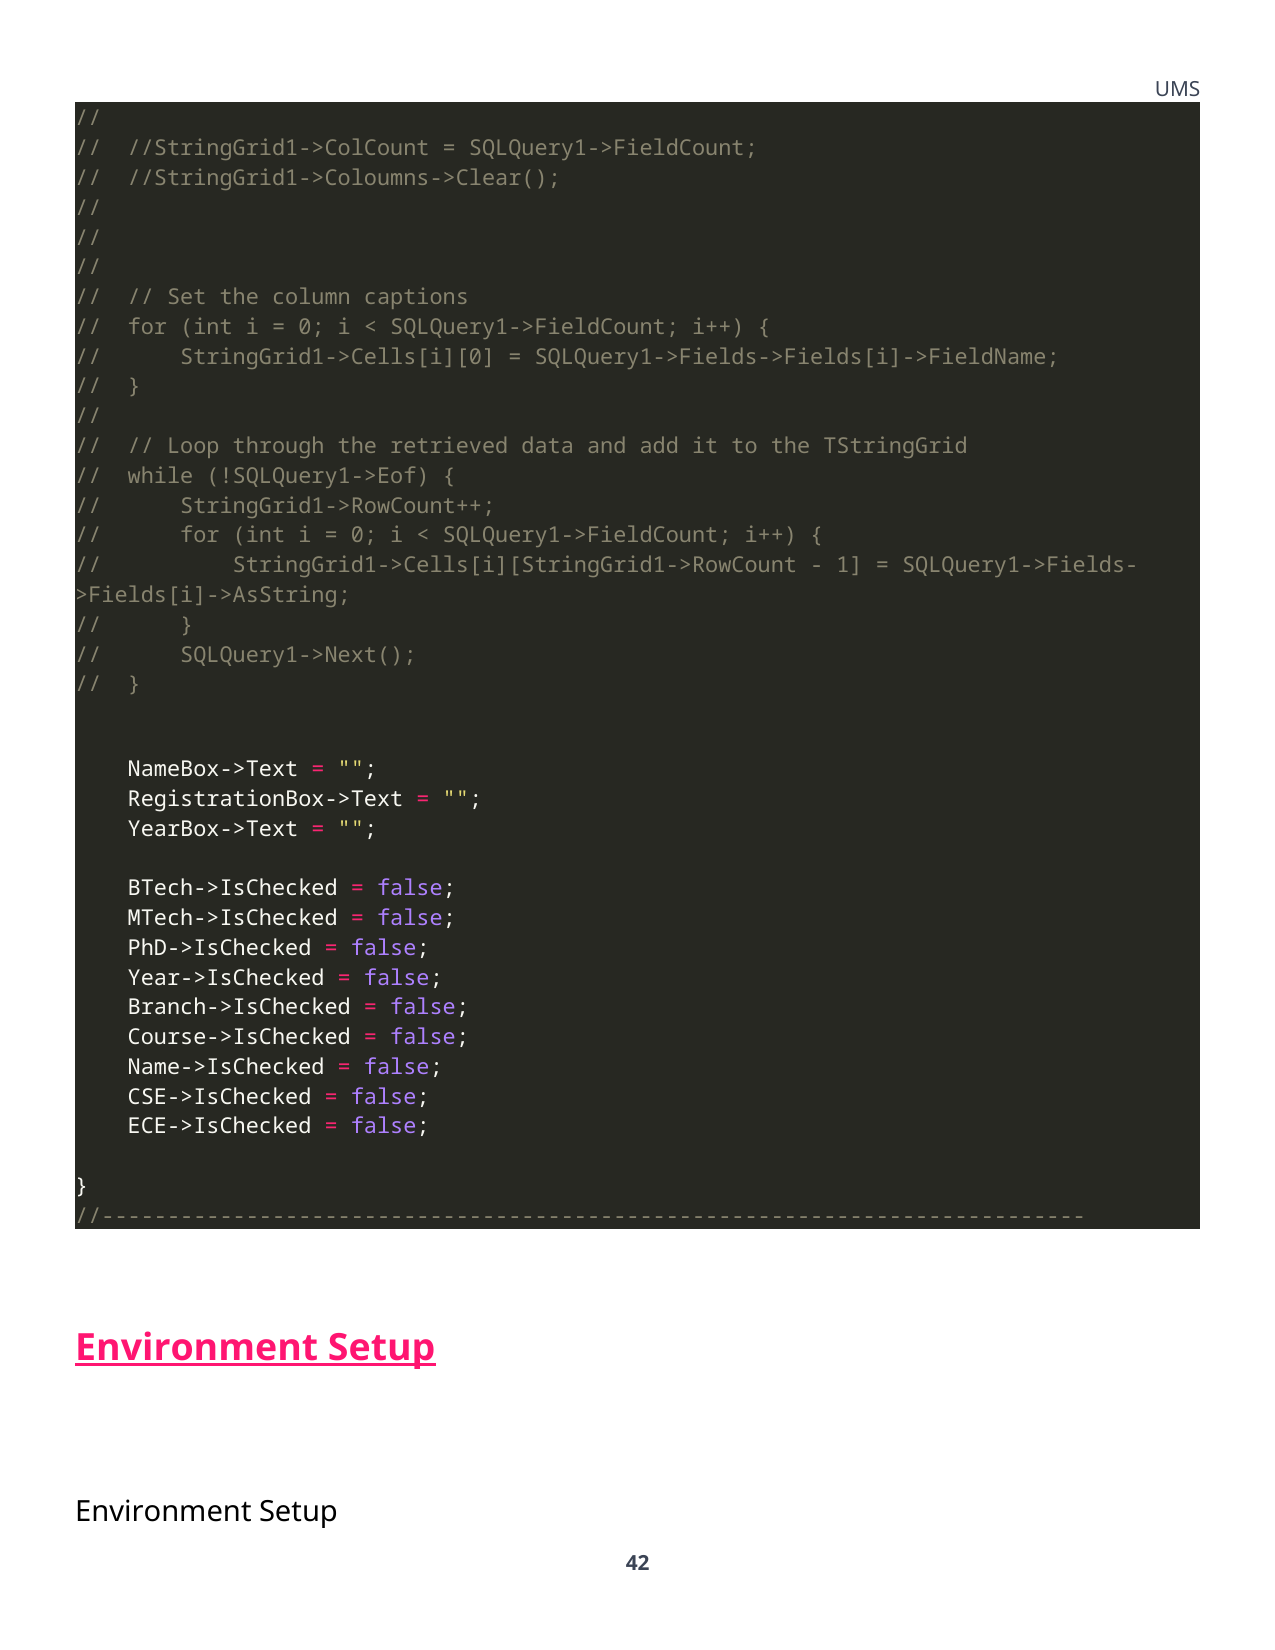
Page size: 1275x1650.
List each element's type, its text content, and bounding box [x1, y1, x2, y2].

text // SQLQuery1->Next(); [75, 638, 1200, 668]
text BTech->IsChecked = false; [75, 872, 1200, 902]
text Environment Setup [75, 1320, 1200, 1371]
text ECE->IsChecked = false; [75, 1110, 1200, 1140]
text Environment Setup [75, 1490, 1200, 1530]
text // [75, 221, 1200, 251]
text // StringGrid1->Cells[i][0] = SQLQuery1->Fields->Fields[i]->FieldName; [75, 341, 1200, 370]
text // //StringGrid1->ColCount = SQLQuery1->FieldCount; [75, 132, 1200, 162]
text Branch->IsChecked = false; [75, 991, 1200, 1021]
text MTech->IsChecked = false; [75, 902, 1200, 932]
text // StringGrid1->Cells[i][StringGrid1->RowCount - 1] = SQLQuery1->Fields->Fields[i]->AsString; [75, 549, 1200, 609]
text // } [75, 609, 1200, 638]
text // for (int i = 0; i < SQLQuery1->FieldCount; i++) { [75, 311, 1200, 341]
text // [75, 102, 1200, 132]
text Year->IsChecked = false; [75, 961, 1200, 991]
text Course->IsChecked = false; [75, 1021, 1200, 1051]
text YearBox->Text = ""; [75, 812, 1200, 842]
text // } [75, 370, 1200, 400]
text //--------------------------------------------------------------------------- [75, 1200, 1200, 1229]
text // } [75, 668, 1200, 698]
text // // Loop through the retrieved data and add it to the TStringGrid [75, 430, 1200, 460]
text // for (int i = 0; i < SQLQuery1->FieldCount; i++) { [75, 519, 1200, 549]
text NameBox->Text = ""; [75, 753, 1200, 783]
text Name->IsChecked = false; [75, 1051, 1200, 1081]
text } [75, 1170, 1200, 1200]
text // // Set the column captions [75, 281, 1200, 311]
text // while (!SQLQuery1->Eof) { [75, 460, 1200, 489]
text // [75, 400, 1200, 430]
text // [75, 251, 1200, 281]
text // [75, 192, 1200, 221]
text CSE->IsChecked = false; [75, 1081, 1200, 1110]
text RegistrationBox->Text = ""; [75, 783, 1200, 812]
text // StringGrid1->RowCount++; [75, 489, 1200, 519]
text PhD->IsChecked = false; [75, 932, 1200, 961]
text // //StringGrid1->Coloumns->Clear(); [75, 162, 1200, 192]
